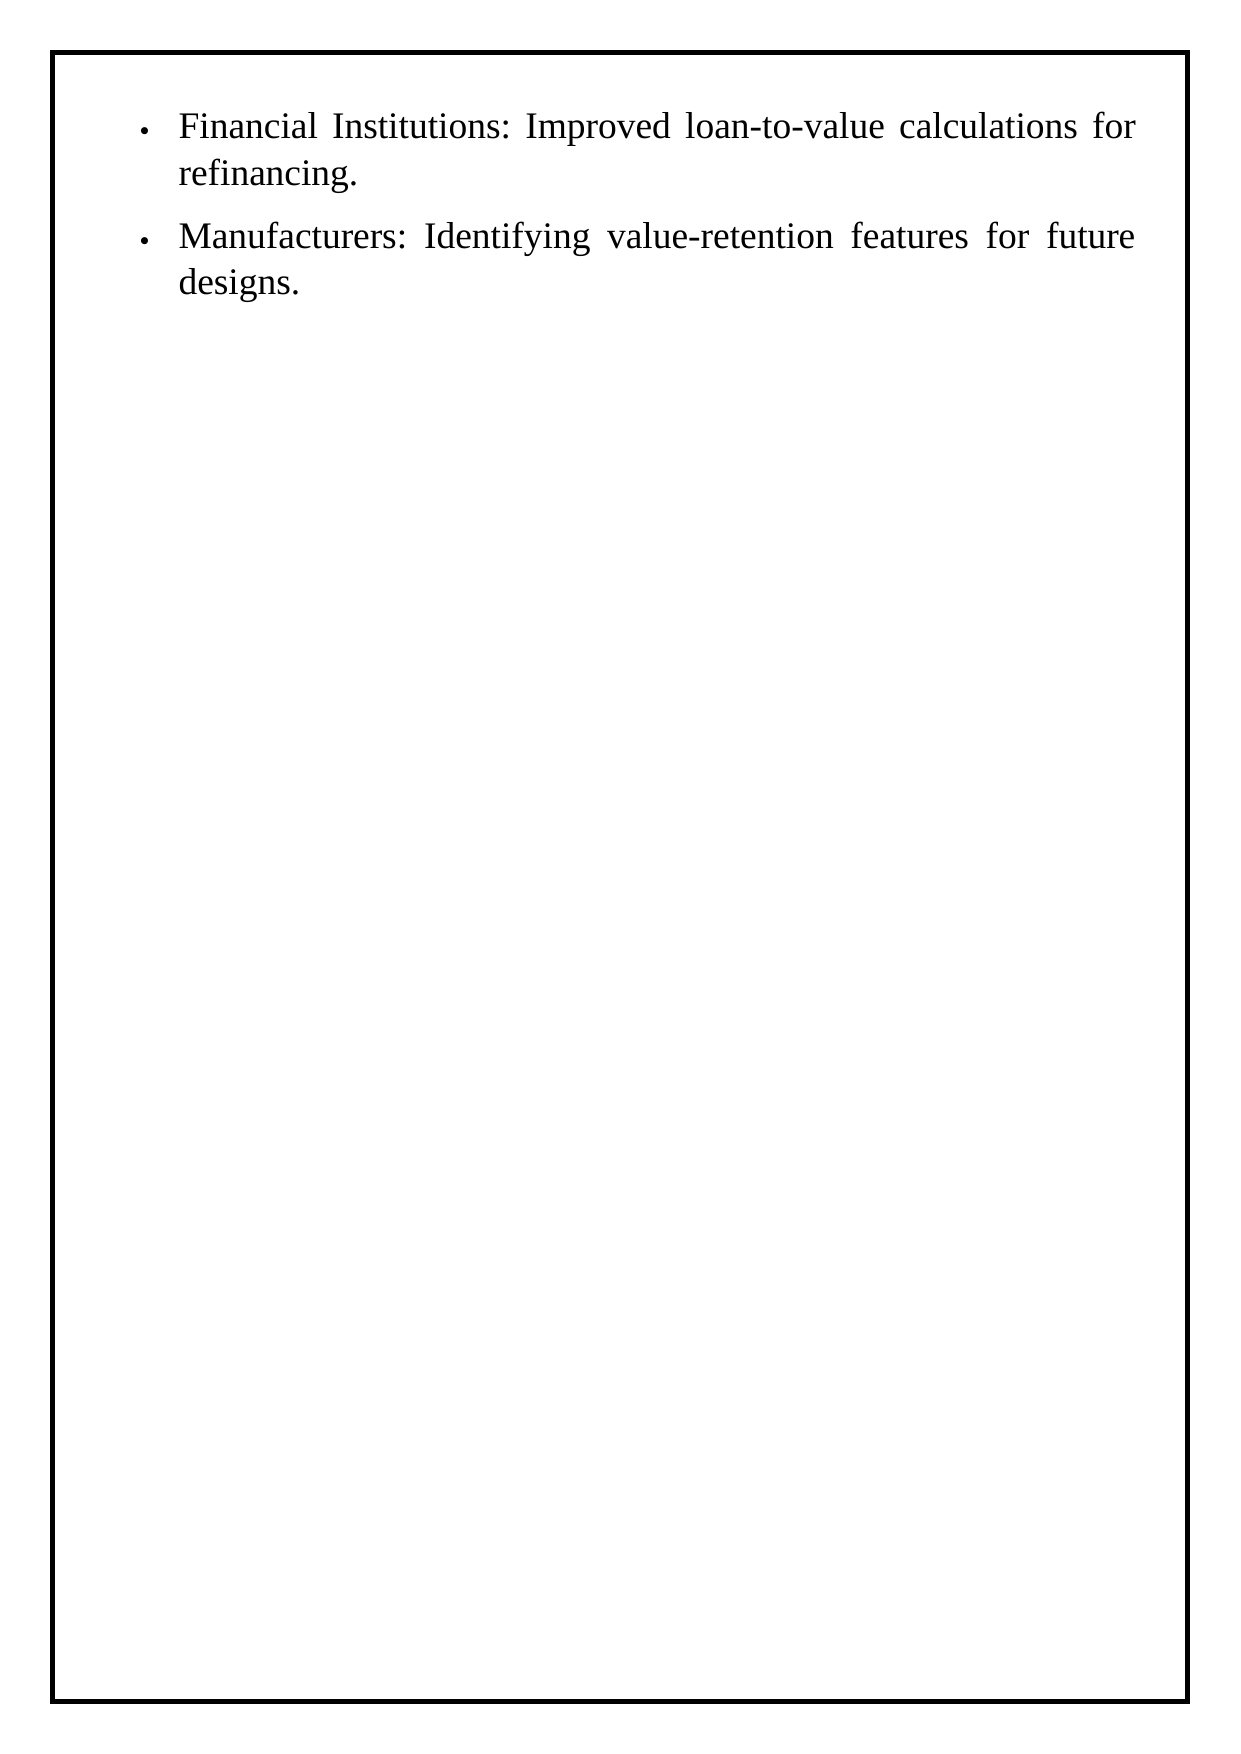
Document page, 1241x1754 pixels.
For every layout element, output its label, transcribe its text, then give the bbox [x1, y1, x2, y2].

list Financial Institutions: Improved loan-to-value calculations for refinancing. [141, 103, 1137, 193]
list Manufacturers: Identifying value-retention features for future designs. [141, 213, 1137, 303]
